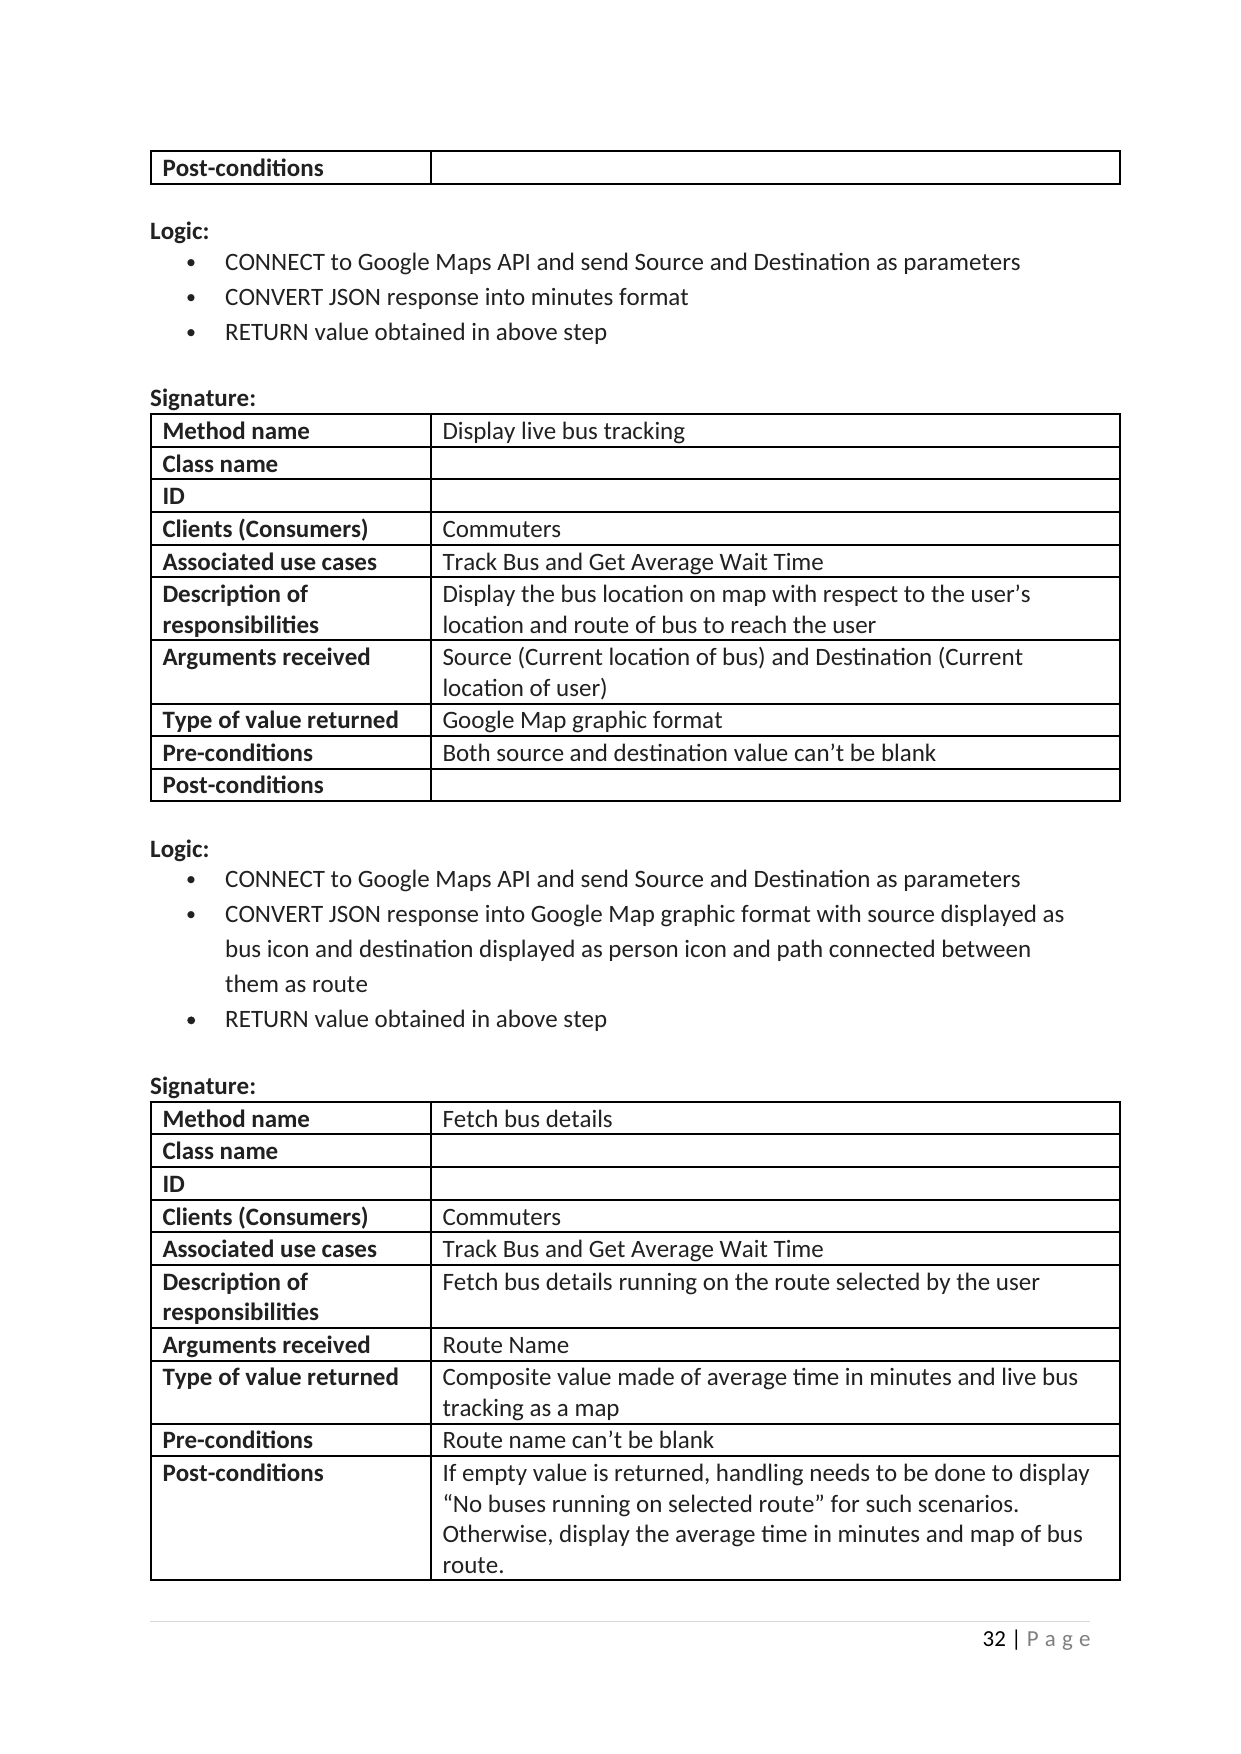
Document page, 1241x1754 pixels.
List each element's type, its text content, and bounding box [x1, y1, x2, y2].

text Logic: [150, 833, 1090, 863]
table_cell Associated use cases [152, 1233, 430, 1264]
table_cell Post-conditions [152, 1457, 430, 1579]
table_cell Type of value returned [152, 705, 430, 735]
table_cell Google Map graphic format [432, 705, 1119, 735]
table_cell Arguments received [152, 1329, 430, 1359]
table_header Display live bus tracking [432, 415, 1119, 446]
table_cell Type of value returned [152, 1362, 430, 1423]
table_cell Route name can’t be blank [432, 1425, 1119, 1455]
table_header Fetch bus details [432, 1103, 1119, 1133]
list RETURN value obtained in above step [187, 1003, 1090, 1066]
table_cell Description of responsibilities [152, 1266, 430, 1327]
table_cell [432, 480, 1119, 511]
table_cell Class name [152, 1135, 430, 1166]
table_cell [432, 770, 1119, 800]
table_cell [432, 1168, 1119, 1198]
text Logic: [150, 215, 1090, 246]
list CONVERT JSON response into minutes format [187, 281, 1090, 311]
list CONVERT JSON response into Google Map graphic format with source displayed as bus icon and destination displayed as person icon and path connected between them as route [187, 898, 1090, 999]
table_header Method name [152, 1103, 430, 1133]
table_cell Description of responsibilities [152, 578, 430, 639]
table_cell Arguments received [152, 641, 430, 702]
table_cell Display the bus location on map with respect to the user’s location and route of bus to reach the user [432, 578, 1119, 639]
table_cell Source (Current location of bus) and Destination (Current location of user) [432, 641, 1119, 702]
table_cell Commuters [432, 513, 1119, 543]
table_cell Clients (Consumers) [152, 1201, 430, 1231]
list RETURN value obtained in above step [187, 316, 1090, 378]
table_cell [432, 1135, 1119, 1166]
text Signature: [150, 1070, 1090, 1101]
list CONNECT to Google Maps API and send Source and Destination as parameters [187, 246, 1090, 276]
table_cell Post-conditions [152, 770, 430, 800]
table_cell ID [152, 480, 430, 511]
table_cell Track Bus and Get Average Wait Time [432, 546, 1119, 576]
table_cell Pre-conditions [152, 1425, 430, 1455]
table_cell Associated use cases [152, 546, 430, 576]
table_cell Route Name [432, 1329, 1119, 1359]
table_cell Pre-conditions [152, 737, 430, 768]
table_cell If empty value is returned, handling needs to be done to display “No buses running on selected route” for such scenarios. Otherwise, display the average time in minutes and map of bus route. [432, 1457, 1119, 1579]
table_cell Class name [152, 448, 430, 478]
table_cell Fetch bus details running on the route selected by the user [432, 1266, 1119, 1327]
table_cell Commuters [432, 1201, 1119, 1231]
table_cell Both source and destination value can’t be blank [432, 737, 1119, 768]
table_header Method name [152, 415, 430, 446]
table_cell ID [152, 1168, 430, 1198]
text Signature: [150, 383, 1090, 413]
table_cell Composite value made of average time in minutes and live bus tracking as a map [432, 1362, 1119, 1423]
table_cell [432, 448, 1119, 478]
list CONNECT to Google Maps API and send Source and Destination as parameters [187, 863, 1090, 894]
table_cell Track Bus and Get Average Wait Time [432, 1233, 1119, 1264]
table_cell Clients (Consumers) [152, 513, 430, 543]
table_cell Post-conditions [152, 152, 430, 183]
table_cell [432, 152, 1119, 183]
